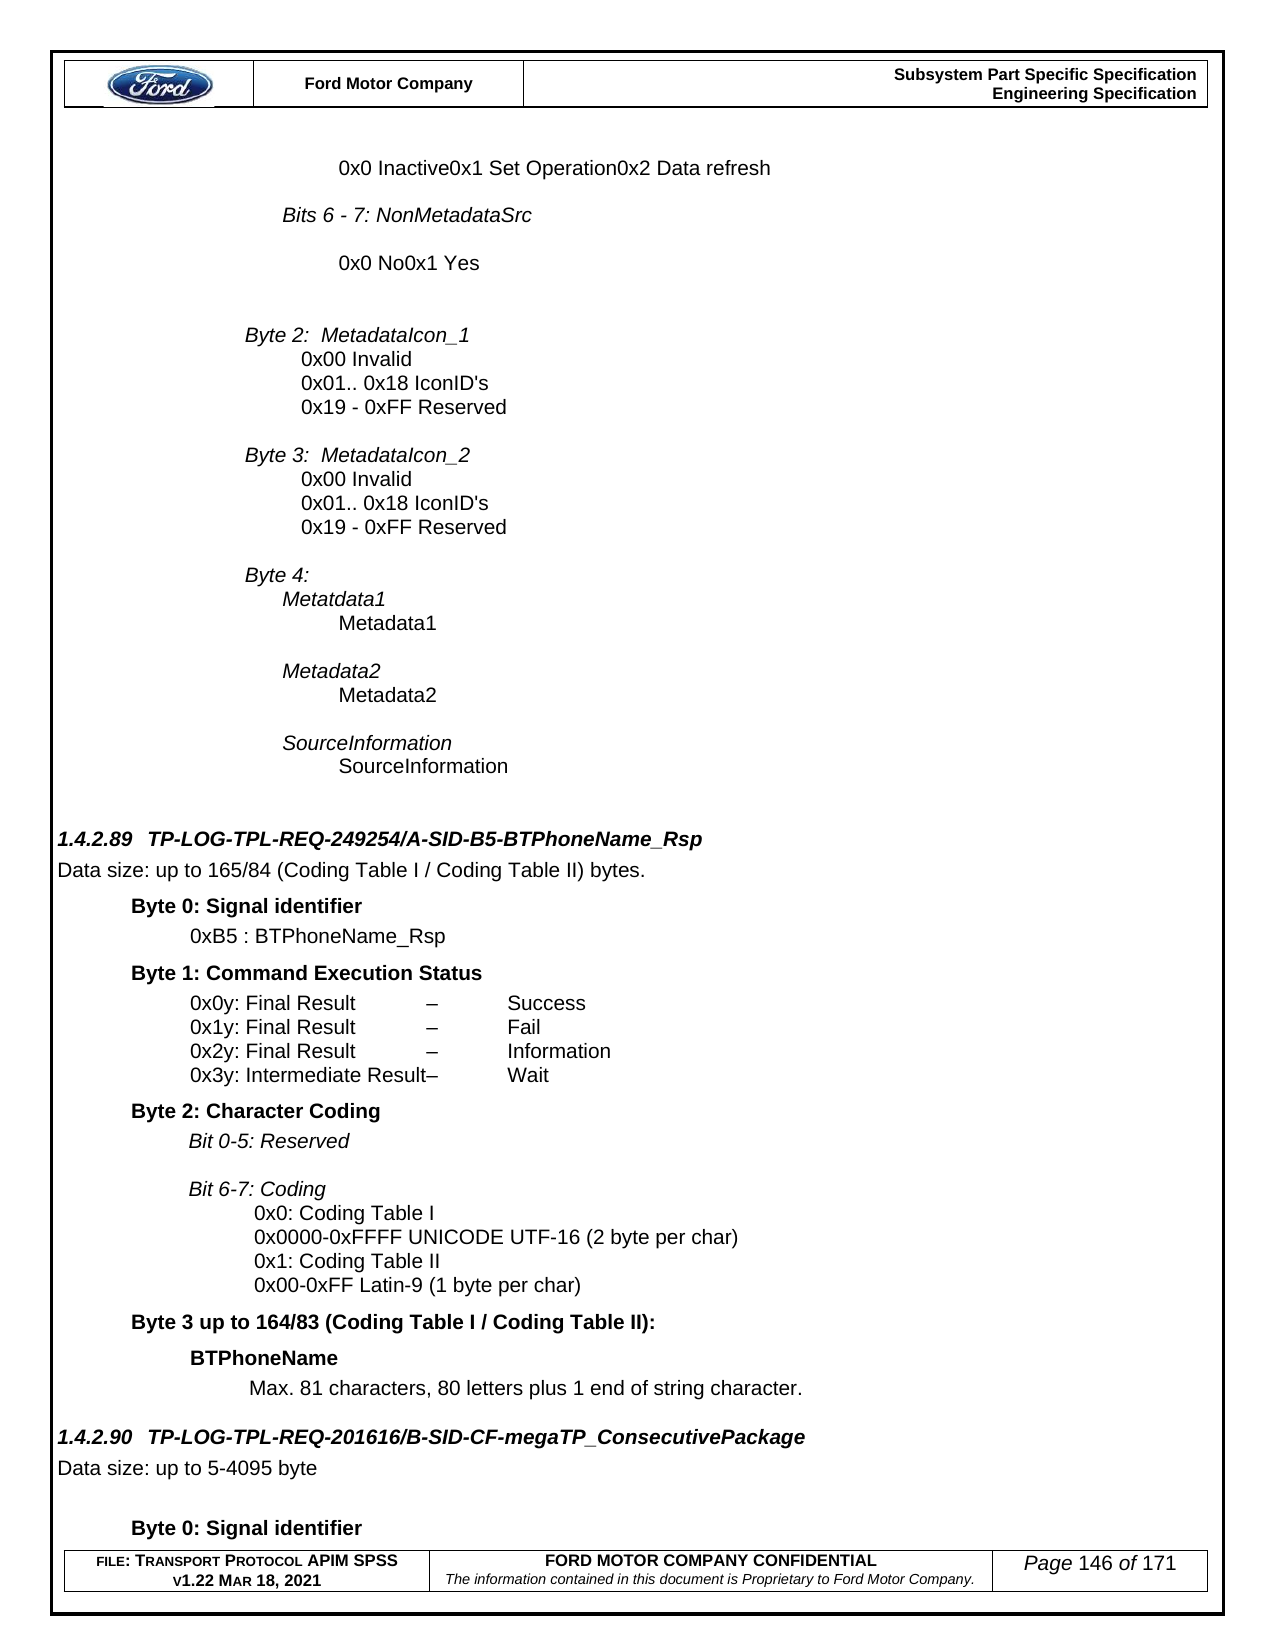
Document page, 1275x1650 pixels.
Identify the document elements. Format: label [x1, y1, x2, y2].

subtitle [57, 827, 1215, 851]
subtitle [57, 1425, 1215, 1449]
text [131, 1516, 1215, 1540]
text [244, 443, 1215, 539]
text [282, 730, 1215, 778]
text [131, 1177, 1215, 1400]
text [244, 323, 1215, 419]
picture [103, 61, 215, 107]
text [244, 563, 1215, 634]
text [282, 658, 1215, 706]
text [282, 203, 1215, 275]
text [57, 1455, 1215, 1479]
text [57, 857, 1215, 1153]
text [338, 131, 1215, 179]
